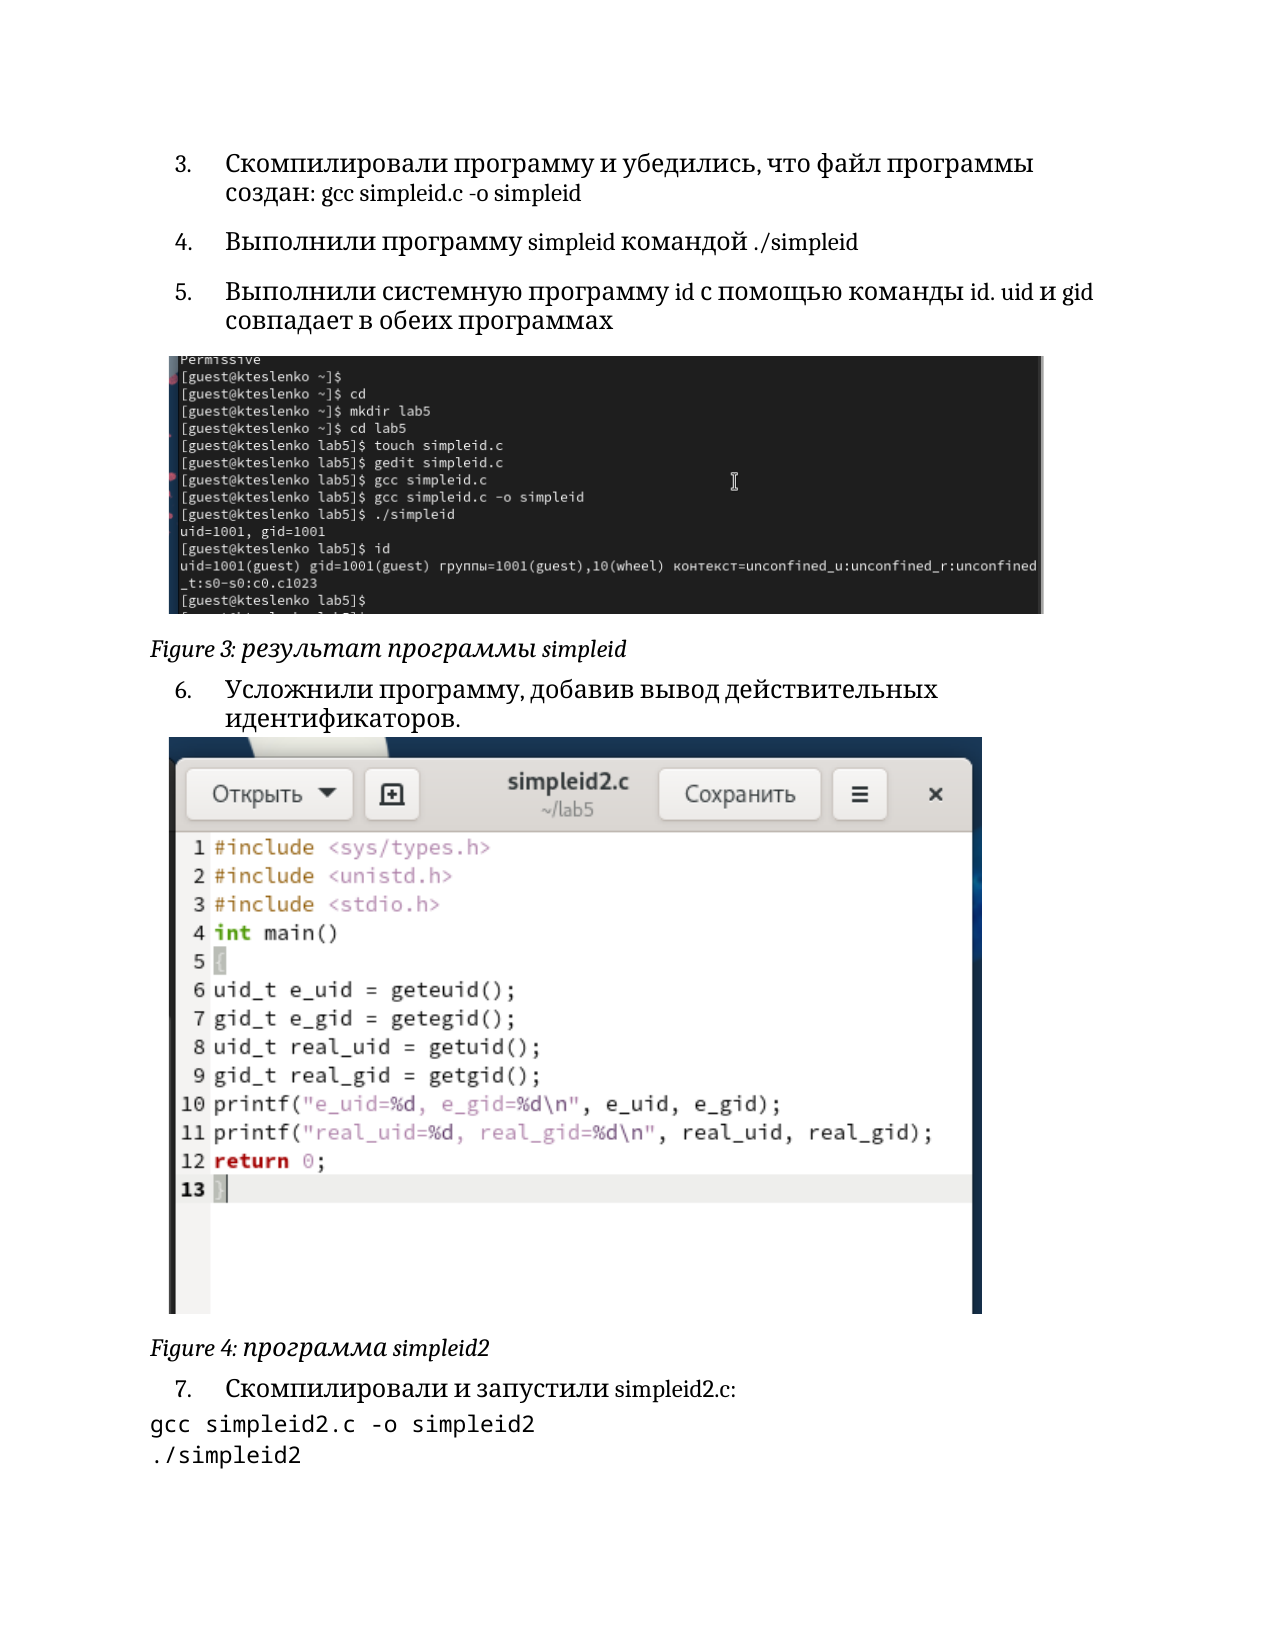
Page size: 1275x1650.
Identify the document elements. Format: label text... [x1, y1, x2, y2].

list Усложнили программу, добавив вывод действительных идентификаторов. [175, 676, 1125, 733]
picture [168, 356, 1044, 614]
list Выполнили системную программу id с помощью команды id. uid и gid совпадает в обеих программах [175, 278, 1125, 335]
text gcc simpleid2.c -o simpleid2 ./simpleid2 [150, 1408, 1125, 1470]
list Выполнили программу simpleid командой ./simpleid [175, 228, 1125, 257]
picture [168, 737, 982, 1314]
text Figure 4: программа simpleid2 [150, 1334, 1125, 1363]
text Figure 3: результат программы simpleid [150, 634, 1125, 663]
list Скомпилировали программу и убедились, что файл программы создан: gcc simpleid.c -o simpleid [175, 150, 1125, 207]
list Скомпилировали и запустили simpleid2.c: [175, 1375, 1125, 1404]
